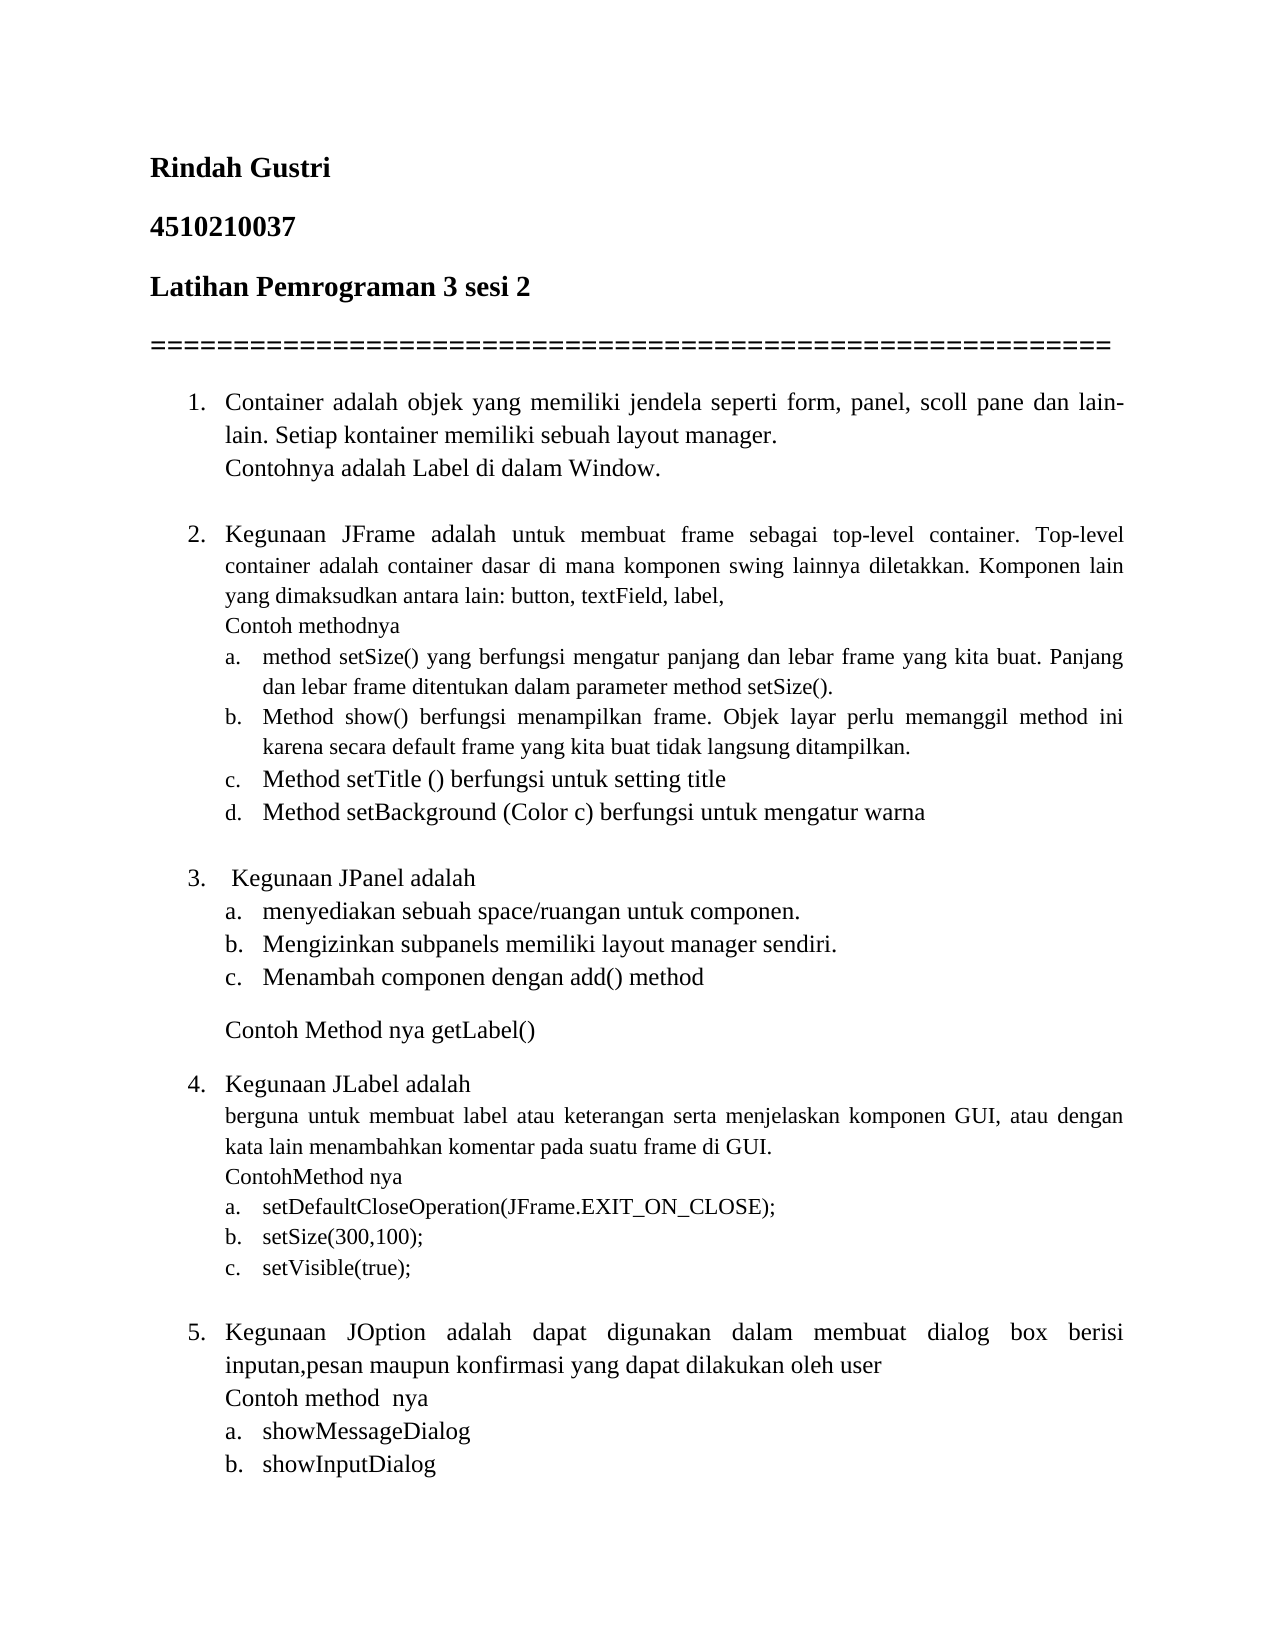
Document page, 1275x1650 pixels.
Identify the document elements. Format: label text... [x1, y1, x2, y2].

list ContohMethod nya [225, 1163, 1125, 1189]
text Contoh Method nya getLabel() [225, 1016, 1125, 1044]
list Method setTitle () berfungsi untuk setting title [225, 764, 1125, 792]
list Contoh method nya [225, 1383, 1125, 1412]
text Rindah Gustri [150, 150, 1125, 183]
list Kegunaan JLabel adalah [187, 1069, 1125, 1098]
list menyediakan sebuah space/ruangan untuk componen. [225, 896, 1125, 924]
list Kegunaan JOption adalah dapat digunakan dalam membuat dialog box berisi inputan,pesan maupun konfirmasi yang dapat dilakukan oleh user [187, 1317, 1125, 1378]
text Latihan Pemrograman 3 sesi 2 [150, 269, 1125, 302]
list method setSize() yang berfungsi mengatur panjang dan lebar frame yang kita buat. Panjang dan lebar frame ditentukan dalam parameter method setSize(). [225, 643, 1125, 699]
list Method show() berfungsi menampilkan frame. Objek layar perlu memanggil method ini karena secara default frame yang kita buat tidak langsung ditampilkan. [225, 703, 1125, 760]
list Contohnya adalah Label di dalam Window. [225, 453, 1125, 482]
list Container adalah objek yang memiliki jendela seperti form, panel, scoll pane dan lain-lain. Setiap kontainer memiliki sebuah layout manager. [187, 387, 1125, 449]
list showInputDialog [225, 1449, 1125, 1478]
list showMessageDialog [225, 1416, 1125, 1444]
list Method setBackground (Color c) berfungsi untuk mengatur warna [225, 797, 1125, 825]
list setDefaultCloseOperation(JFrame.EXIT_ON_CLOSE); [225, 1193, 1125, 1219]
list Kegunaan JFrame adalah untuk membuat frame sebagai top-level container. Top-level container adalah container dasar di mana komponen swing lainnya diletakkan. Komponen lain yang dimaksudkan antara lain: button, textField, label, [187, 519, 1125, 609]
list Menambah componen dengan add() method [225, 962, 1125, 991]
text ========================================================== [150, 328, 1125, 362]
list berguna untuk membuat label atau keterangan serta menjelaskan komponen GUI, atau dengan kata lain menambahkan komentar pada suatu frame di GUI. [225, 1102, 1125, 1159]
list setSize(300,100); [225, 1223, 1125, 1250]
list Kegunaan JPanel adalah [187, 863, 1125, 891]
text 4510210037 [150, 209, 1125, 243]
list Mengizinkan subpanels memiliki layout manager sendiri. [225, 929, 1125, 957]
list setVisible(true); [225, 1253, 1125, 1280]
list Contoh methodnya [225, 613, 1125, 639]
